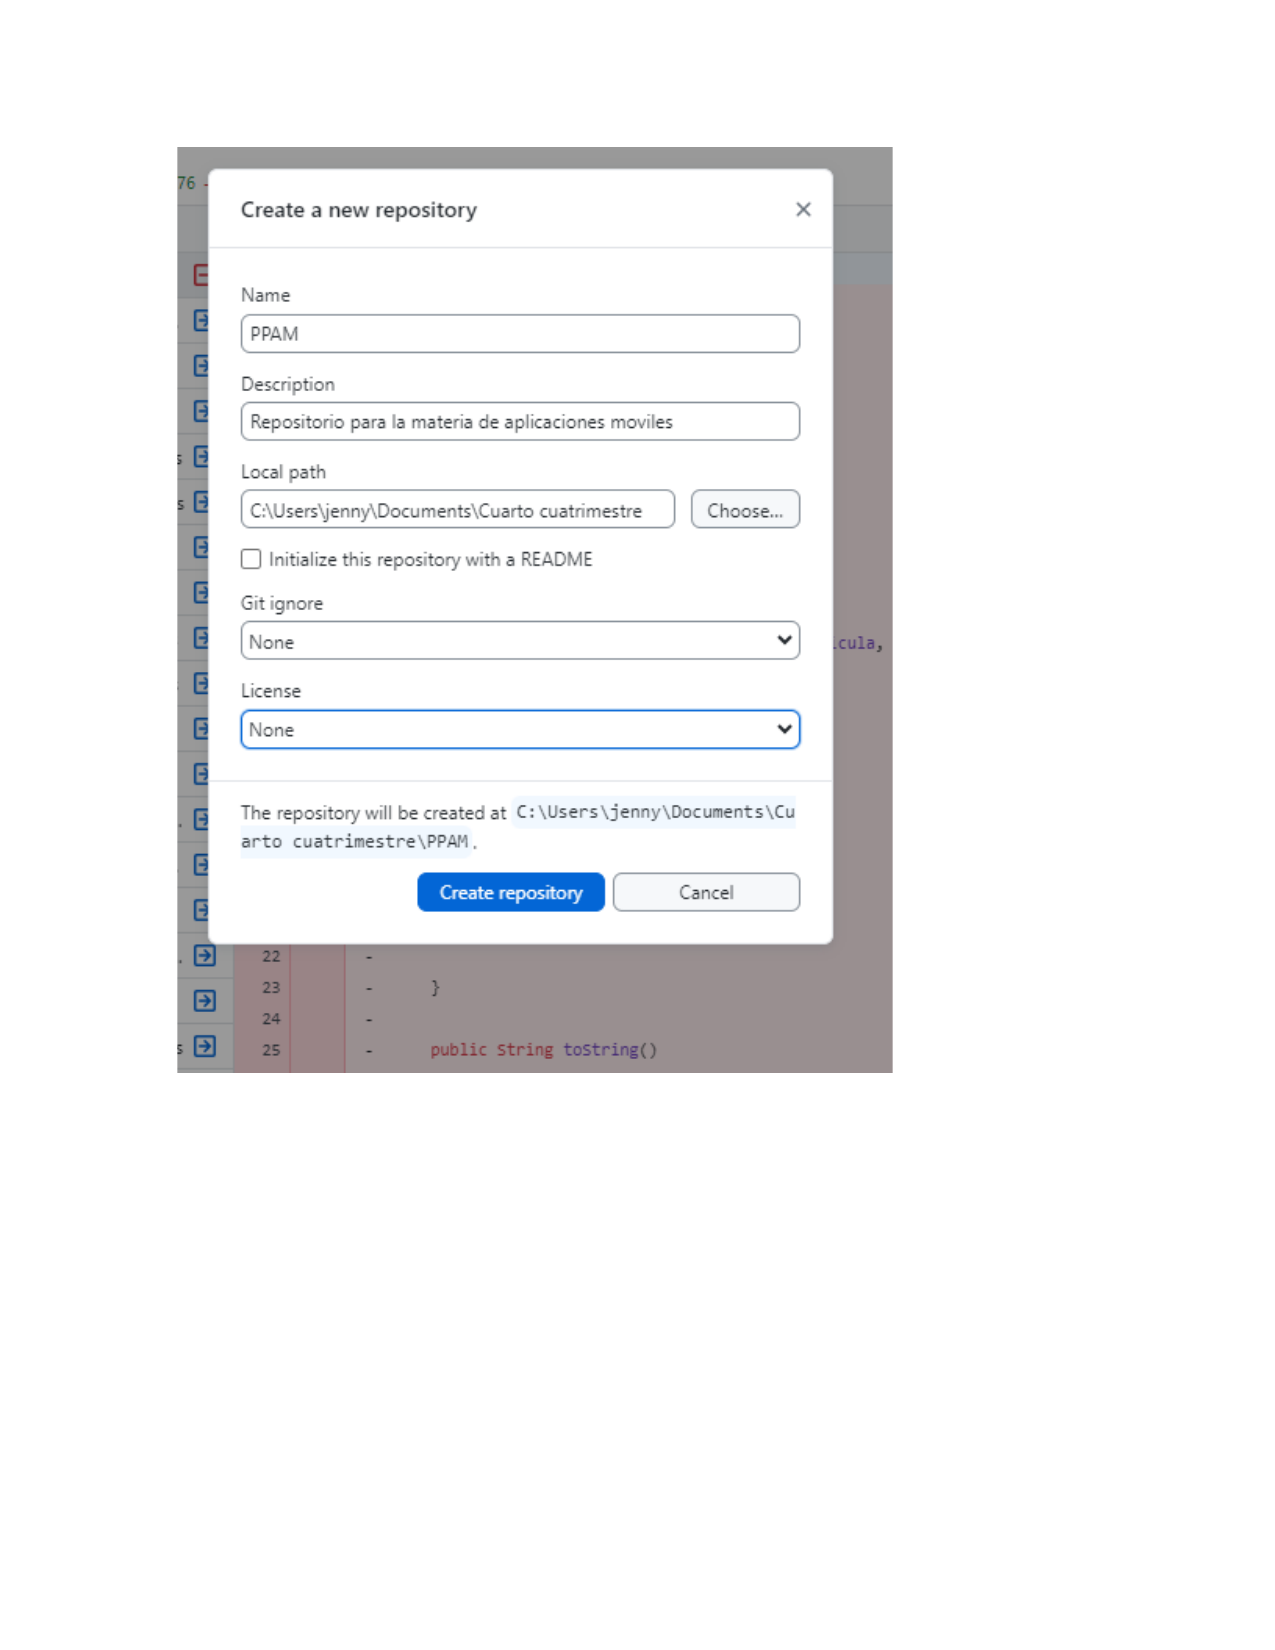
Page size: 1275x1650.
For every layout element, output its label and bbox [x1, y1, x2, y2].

picture [177, 147, 893, 1073]
